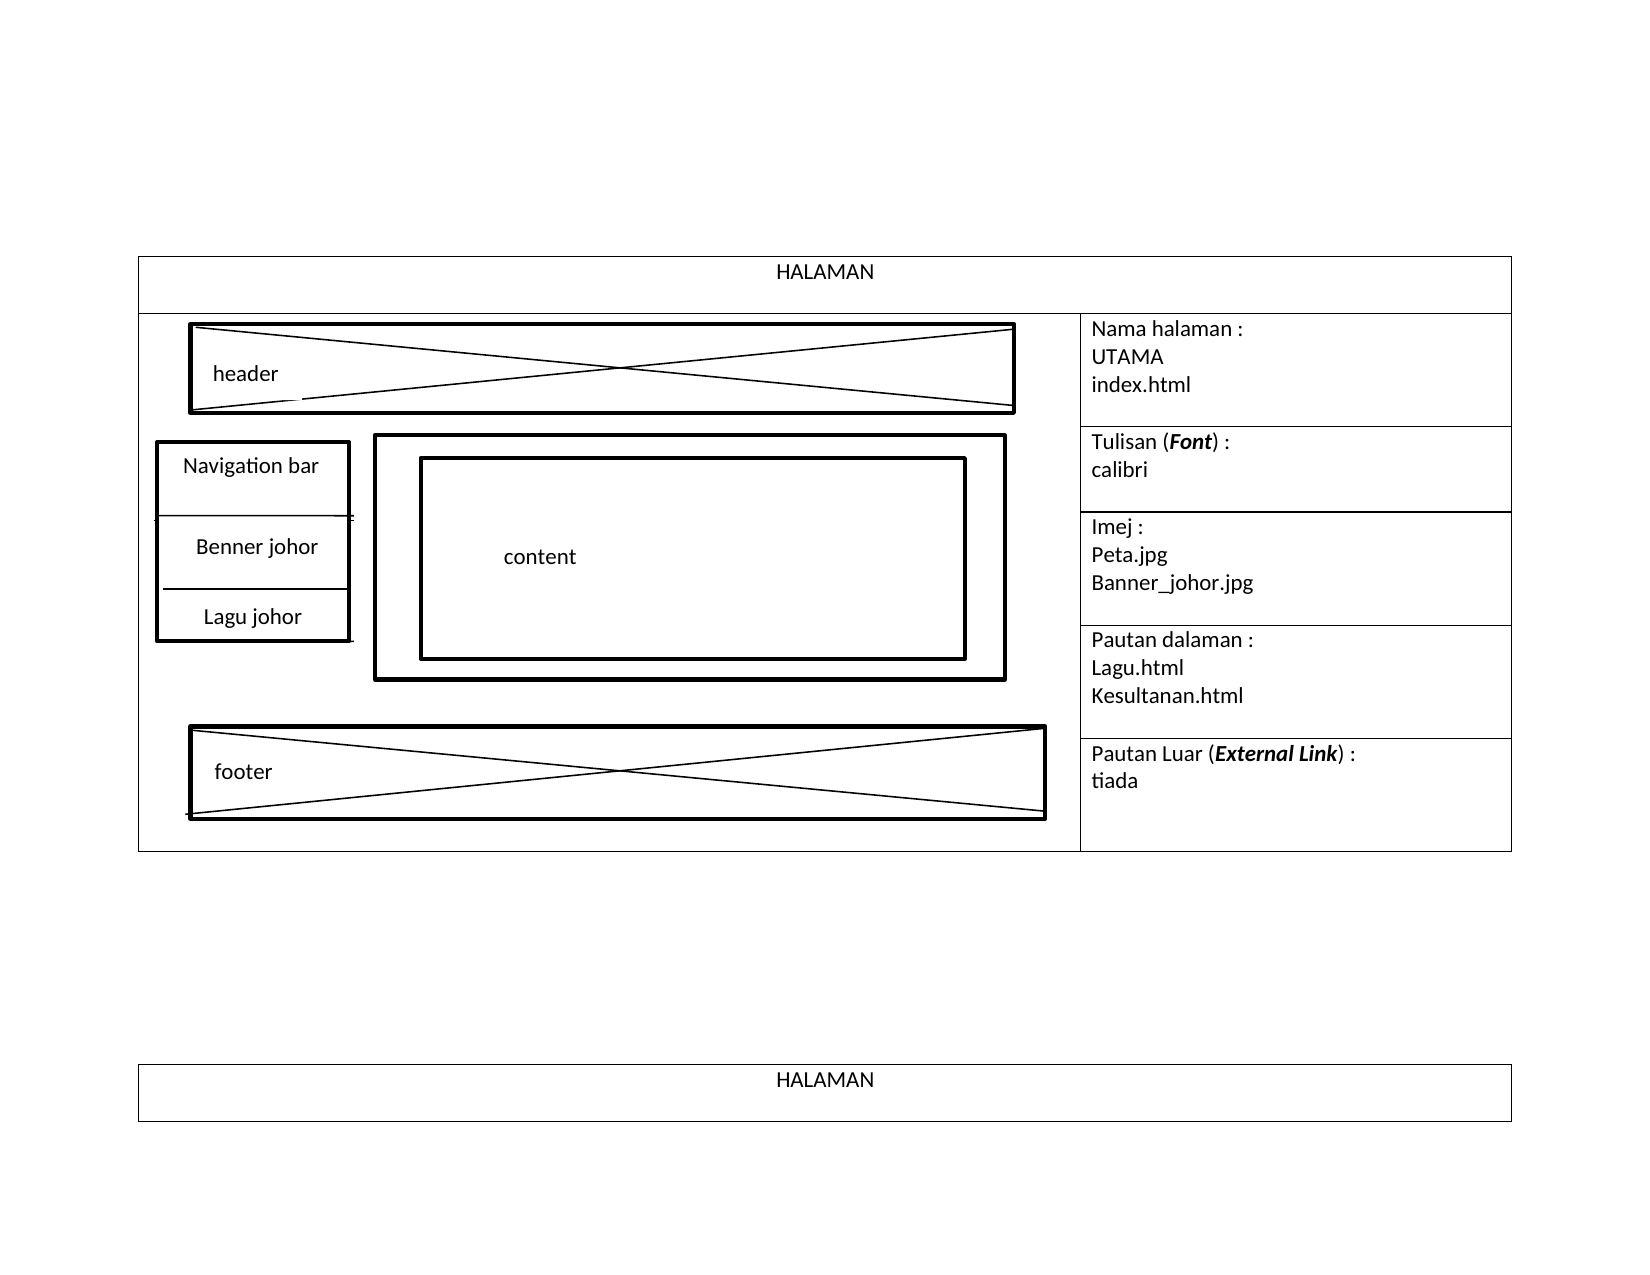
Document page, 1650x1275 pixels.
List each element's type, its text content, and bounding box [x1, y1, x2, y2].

table_cell Nama halaman : UTAMA index.html [1081, 314, 1511, 426]
table_cell Pautan Luar (External Link) : tiada [1081, 739, 1511, 851]
table_cell Pautan dalaman : Lagu.html Kesultanan.html [1081, 626, 1511, 738]
table_header HALAMAN [139, 257, 1511, 313]
table_cell Imej : Peta.jpg Banner_johor.jpg [1081, 513, 1511, 624]
table_cell [139, 314, 1080, 851]
table_cell Tulisan (Font) : calibri [1081, 427, 1511, 511]
table_header HALAMAN [139, 1065, 1511, 1121]
